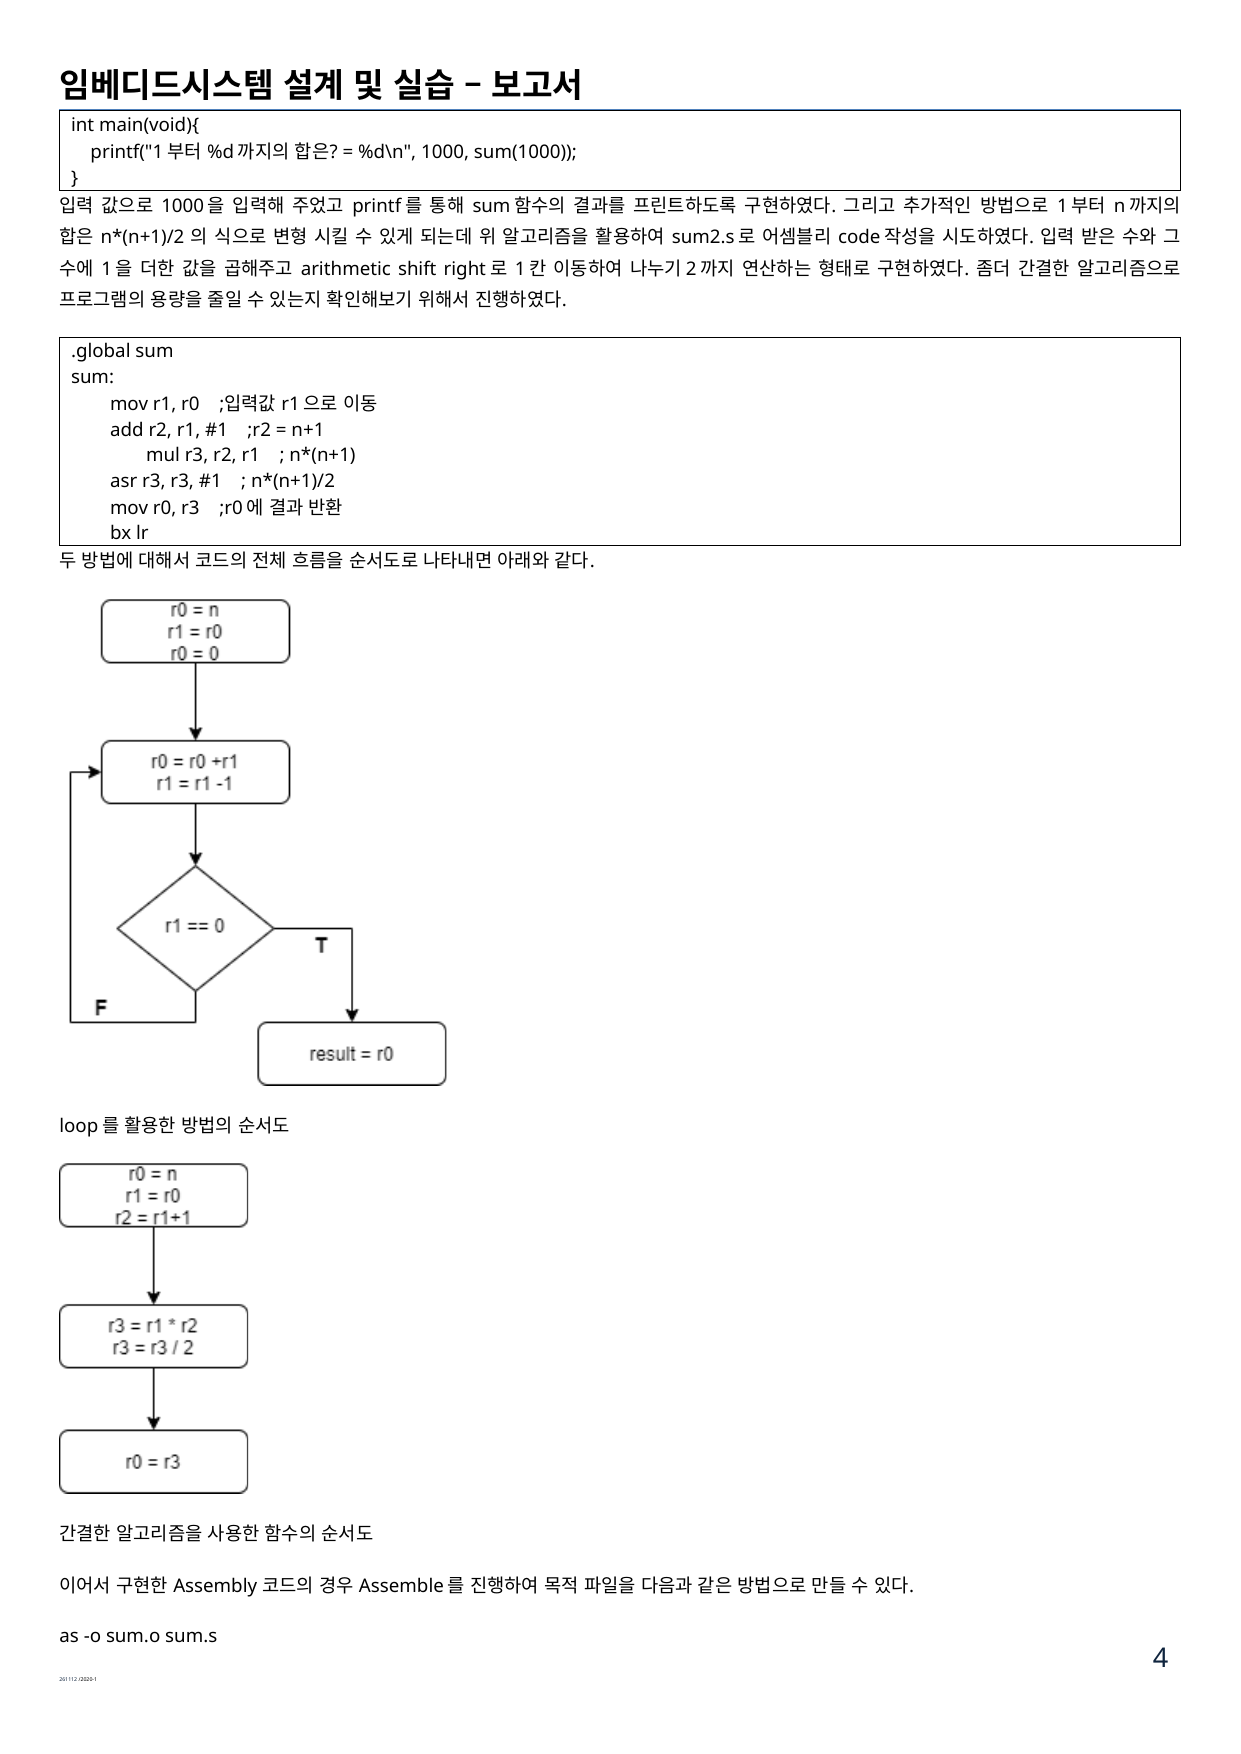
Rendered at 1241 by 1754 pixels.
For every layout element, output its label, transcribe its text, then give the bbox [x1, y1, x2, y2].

text loop를 활용한 방법의 순서도 [59, 1110, 1181, 1137]
text 이어서 구현한 Assembly 코드의 경우 Assemble를 진행하여 목적 파일을 다음과 같은 방법으로 만들 수 있다. [59, 1570, 1181, 1597]
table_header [60, 111, 1180, 190]
text 입력 값으로 1000을 입력해 주었고 printf를 통해 sum함수의 결과를 프린트하도록 구현하였다. 그리고 추가적인 방법으로 1부터 n까지의 합은 n*(n+1)/2 의 식으로 변형 시킬 수 있게 되는데 위 알고리즘을 활용하여 sum2.s로 어셈블리 code작성을 시도하였다. 입력 받은 수와 그 수에 1을 더한 값을 곱해주고 arithmetic shift right로 1칸 이동하여 나누기2까지 연산하는 형태로 구현하였다. 좀더 간결한 알고리즘으로 프로그램의 용량을 줄일 수 있는지 확인해보기 위해서 진행하였다. [59, 191, 1181, 312]
table_header .global sum sum: mov r1, r0 ;입력값 r1으로 이동 add r2, r1, #1 ;r2 = n+1 mul r3, r2, r1 ; n*(n+1) asr r3, r3, #1 ; n*(n+1)/2 mov r0, r3 ;r0에 결과 반환 bx lr [60, 338, 1180, 545]
text as -o sum.o sum.s [59, 1622, 1181, 1648]
picture [59, 1162, 249, 1494]
picture [59, 598, 447, 1086]
text 두 방법에 대해서 코드의 전체 흐름을 순서도로 나타내면 아래와 같다. [59, 546, 1181, 573]
text 간결한 알고리즘을 사용한 함수의 순서도 [59, 1518, 1181, 1545]
